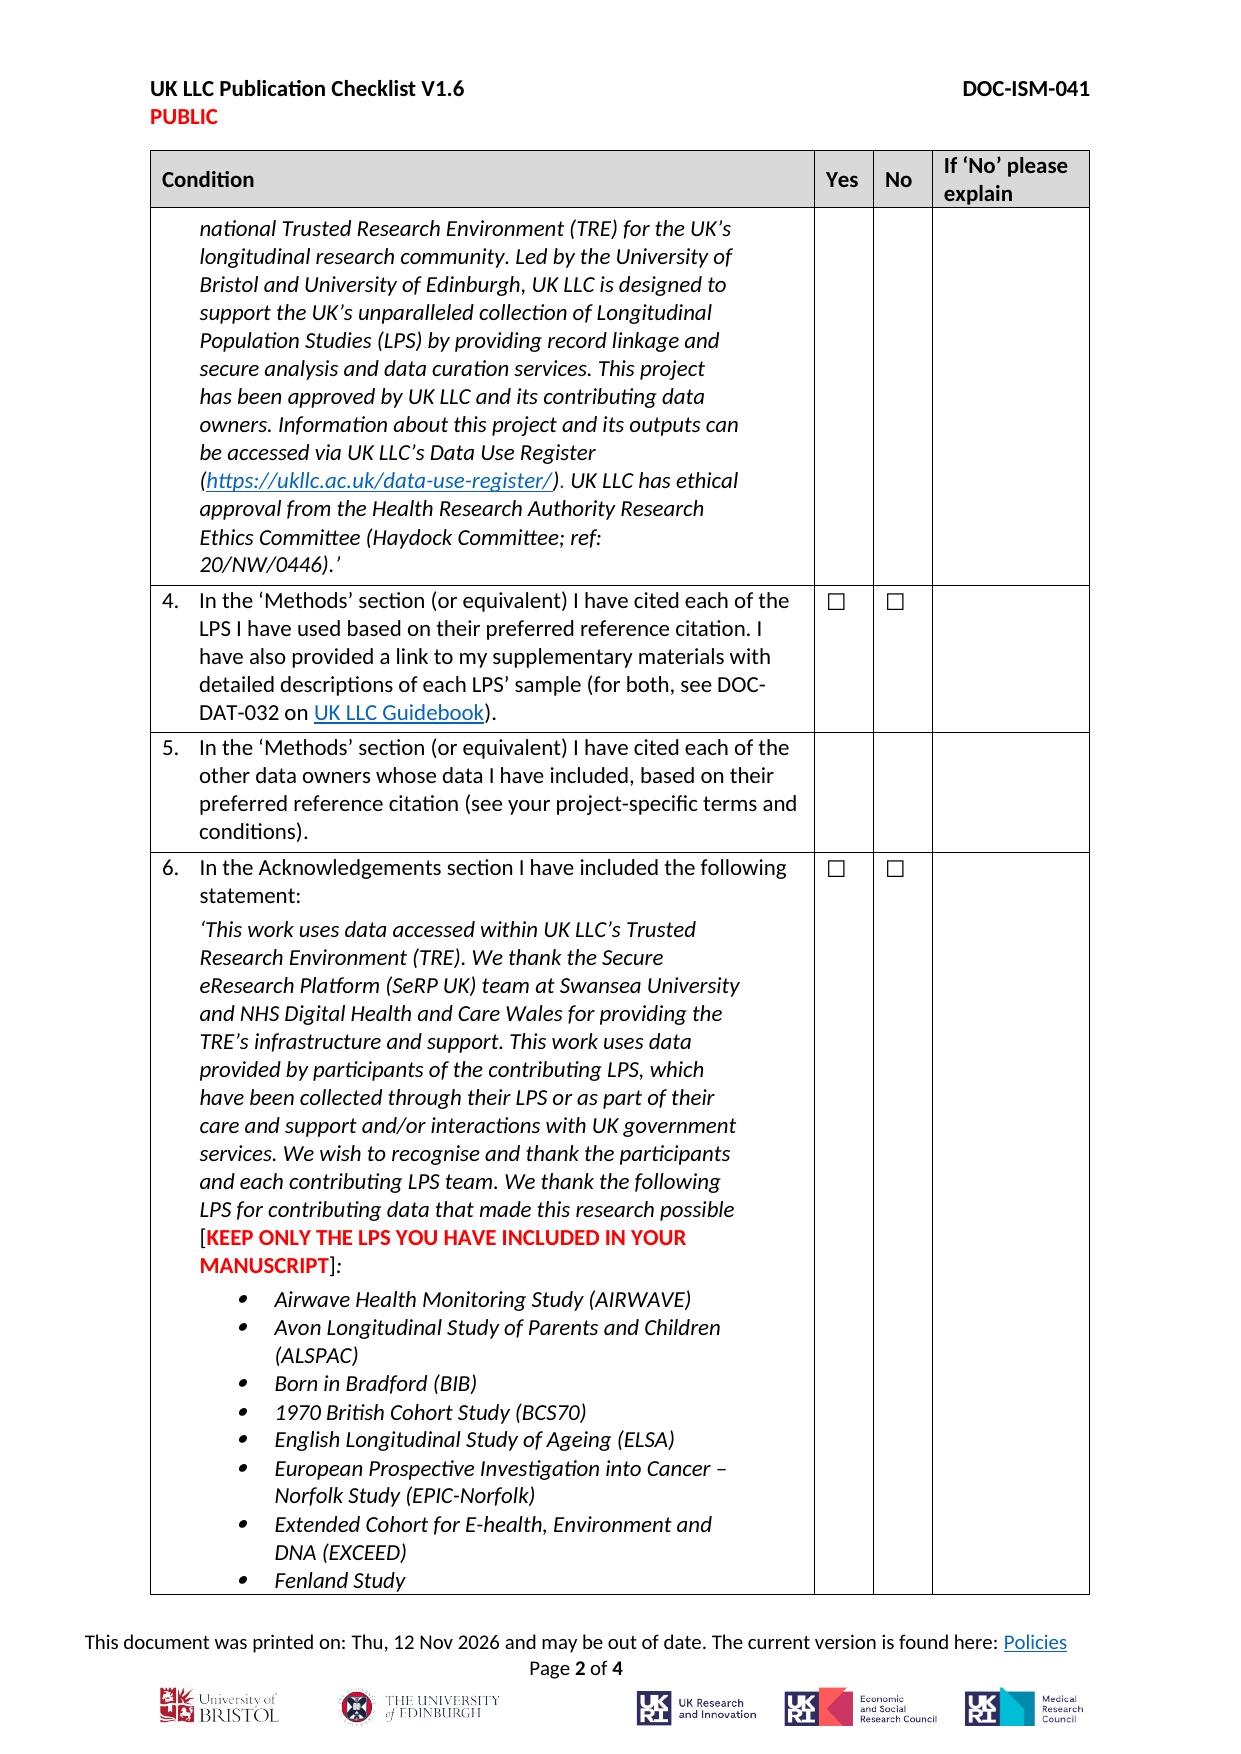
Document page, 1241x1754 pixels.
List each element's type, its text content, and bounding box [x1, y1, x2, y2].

table_header No [874, 151, 932, 207]
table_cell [151, 853, 814, 1594]
table_cell In the ‘Methods’ section (or equivalent) I have cited each of the LPS I have used based on their preferred reference citation. I have also provided a link to my supplementary materials with detailed descriptions of each LPS’ sample (for both, see DOC-DAT-032 on UK LLC Guidebook). [151, 586, 814, 732]
table_header Condition [151, 151, 814, 207]
table_cell [933, 208, 1089, 585]
picture [150, 1682, 1083, 1733]
table_cell In the ‘Methods’ section (or equivalent) I have cited each of the other data owners whose data I have included, based on their preferred reference citation (see your project-specific terms and conditions). [151, 733, 814, 852]
table_cell [933, 586, 1089, 732]
table_header Yes [815, 151, 873, 207]
table_cell [874, 733, 932, 852]
table_cell [933, 853, 1089, 1594]
table_cell [815, 733, 873, 852]
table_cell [151, 208, 814, 585]
table_header If ‘No’ please explain [933, 151, 1089, 207]
table_cell [933, 733, 1089, 852]
